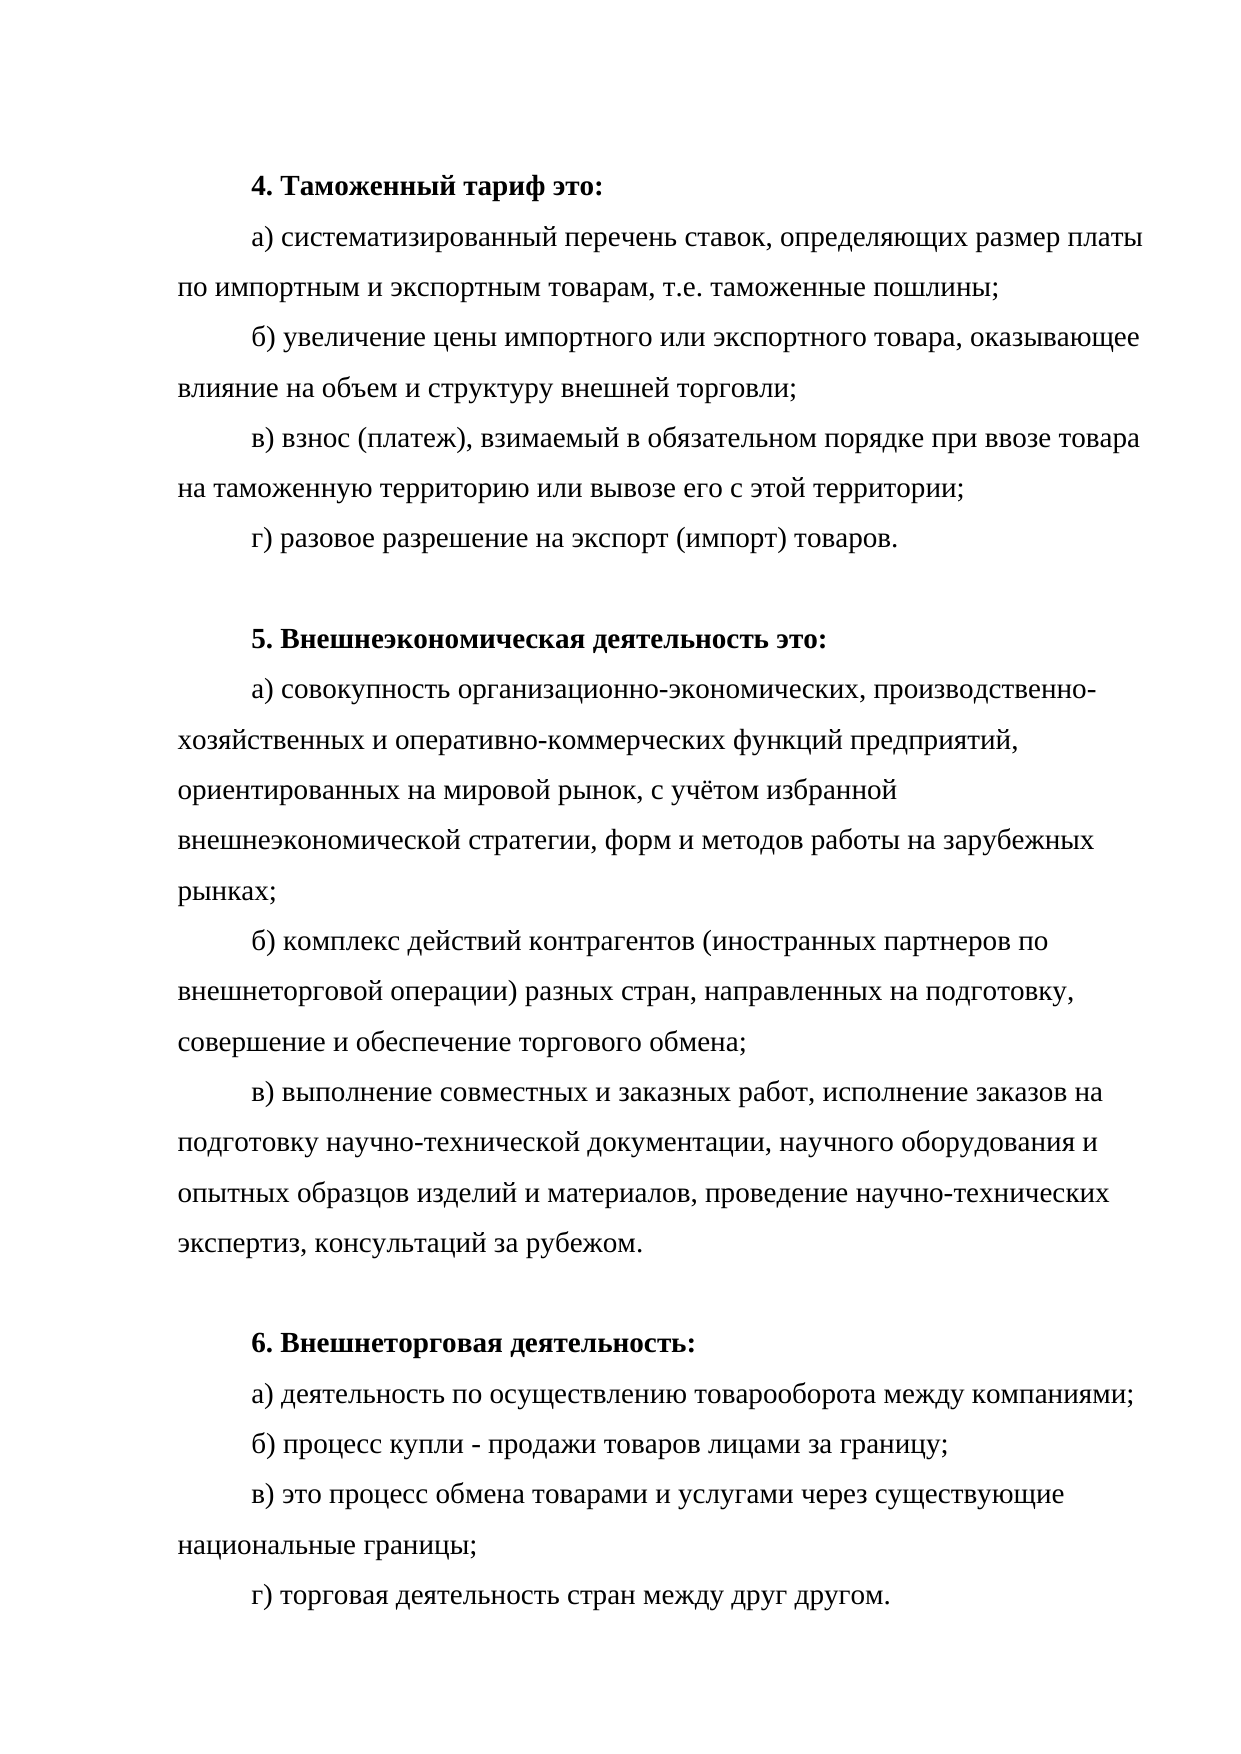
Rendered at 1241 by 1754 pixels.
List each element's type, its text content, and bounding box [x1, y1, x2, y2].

text а) систематизированный перечень ставок, определяющих размер платы по импортным и экспортным товарам, т.е. таможенные пошлины; [177, 219, 1152, 303]
text г) торговая деятельность стран между друг другом. [177, 1577, 1152, 1611]
text в) выполнение совместных и заказных работ, исполнение заказов на подготовку научно-технической документации, научного оборудования и опытных образцов изделий и материалов, проведение научно-технических экспертиз, консультаций за рубежом. [177, 1074, 1152, 1258]
text г) разовое разрешение на экспорт (импорт) товаров. [177, 521, 1152, 554]
text 5. Внешнеэкономическая деятельность это: [177, 621, 1152, 655]
text 4. Таможенный тариф это: [177, 168, 1152, 202]
text а) деятельность по осуществлению товарооборота между компаниями; [177, 1376, 1152, 1409]
text в) взнос (платеж), взимаемый в обязательном порядке при ввозе товара на таможенную территорию или вывозе его с этой территории; [177, 420, 1152, 504]
text а) совокупность организационно-экономических, производственно-хозяйственных и оперативно-коммерческих функций предприятий, ориентированных на мировой рынок, с учётом избранной внешнеэкономической стратегии, форм и методов работы на зарубежных рынках; [177, 672, 1152, 906]
text 6. Внешнеторговая деятельность: [177, 1326, 1152, 1359]
text б) процесс купли - продажи товаров лицами за границу; [177, 1426, 1152, 1460]
text б) комплекс действий контрагентов (иностранных партнеров по внешнеторговой операции) разных стран, направленных на подготовку, совершение и обеспечение торгового обмена; [177, 923, 1152, 1057]
text б) увеличение цены импортного или экспортного товара, оказывающее влияние на объем и структуру внешней торговли; [177, 319, 1152, 403]
text в) это процесс обмена товарами и услугами через существующие национальные границы; [177, 1477, 1152, 1560]
